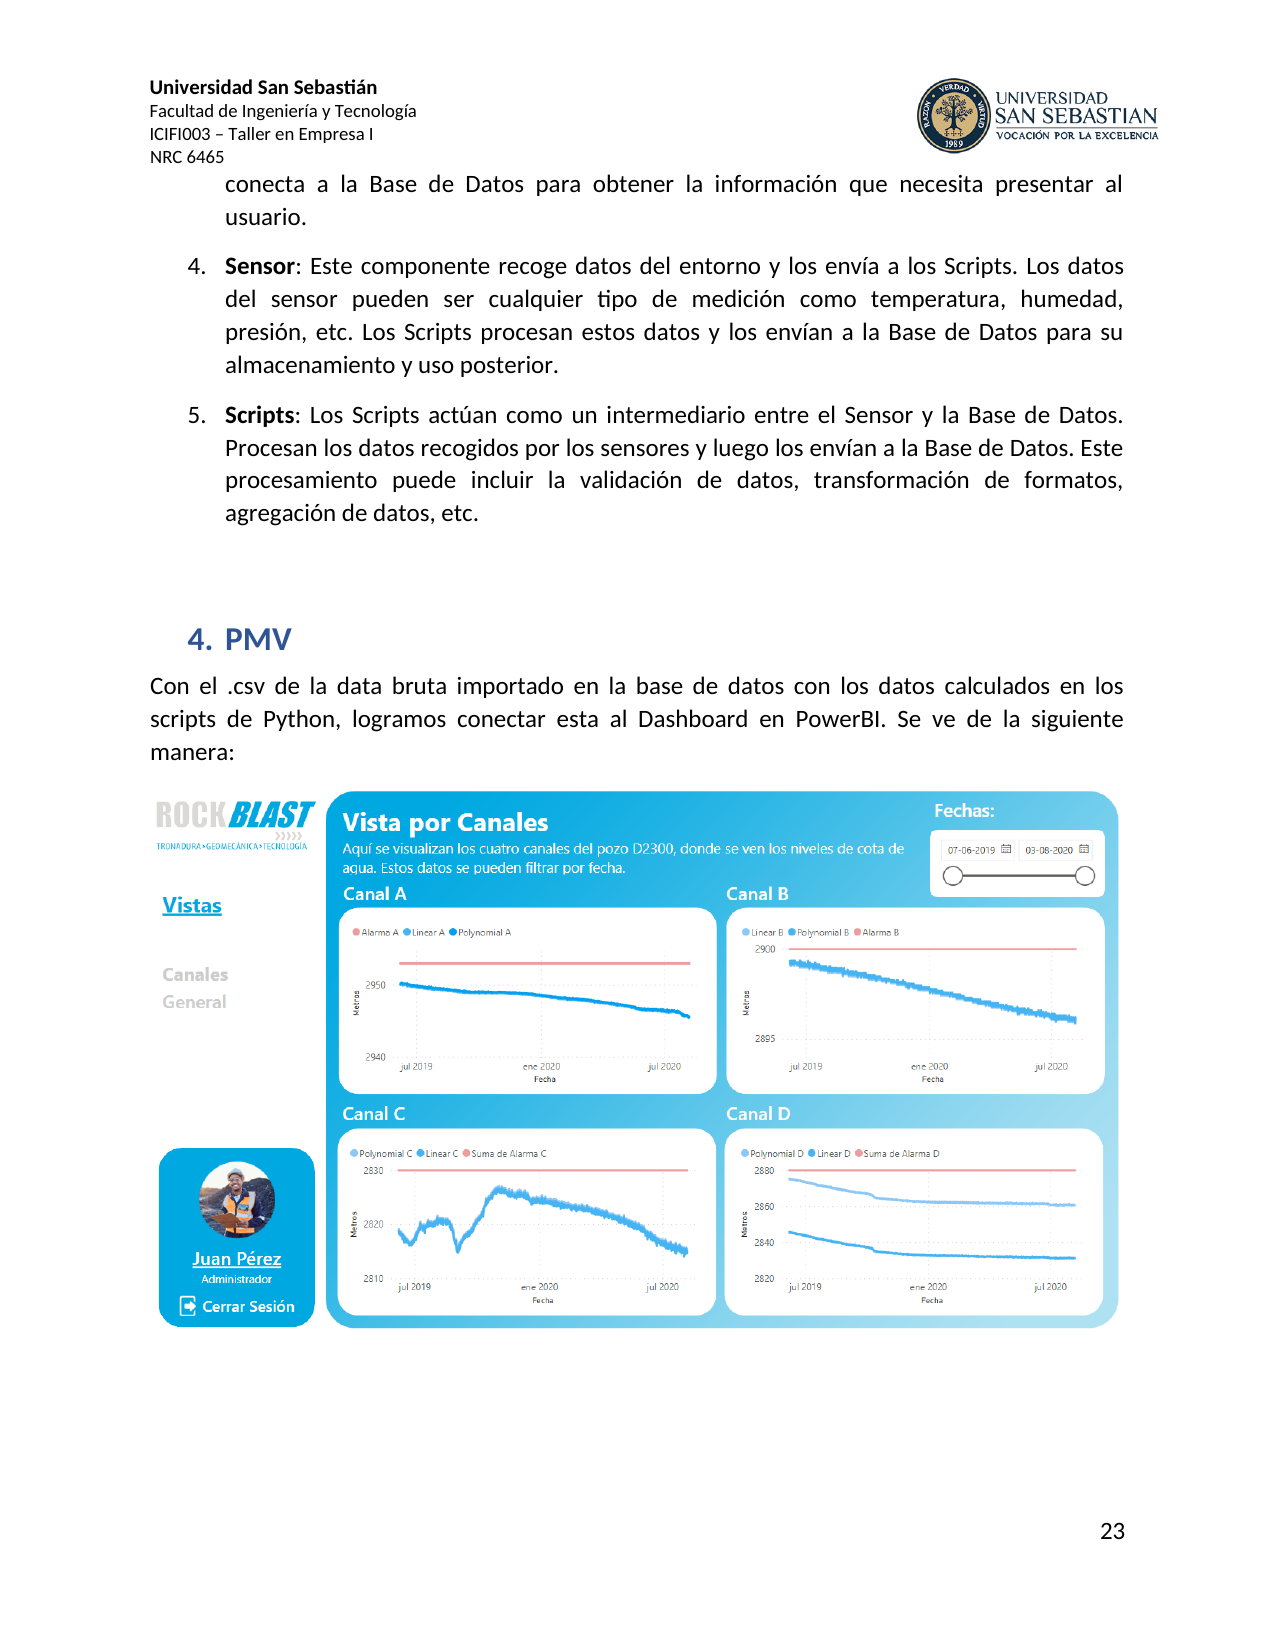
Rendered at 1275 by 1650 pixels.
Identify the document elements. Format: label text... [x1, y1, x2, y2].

list Scripts: Los Scripts actúan como un intermediario entre el Sensor y la Base de Datos. Procesan los datos recogidos por los sensores y luego los envían a la Base de Datos. Este procesamiento puede incluir la validación de datos, transformación de formatos, agregación de datos, etc. [187, 399, 1125, 528]
picture [914, 73, 1161, 158]
list Sensor: Este componente recoge datos del entorno y los envía a los Scripts. Los datos del sensor pueden ser cualquier tipo de medición como temperatura, humedad, presión, etc. Los Scripts procesan estos datos y los envían a la Base de Datos para su almacenamiento y uso posterior. [187, 251, 1125, 380]
subtitle PMV [187, 618, 1125, 658]
picture [150, 785, 1125, 1332]
text Con el .csv de la data bruta importado en la base de datos con los datos calculados en los scripts de Python, logramos conectar esta al Dashboard en PowerBI. Se ve de la siguiente manera: [150, 670, 1125, 766]
